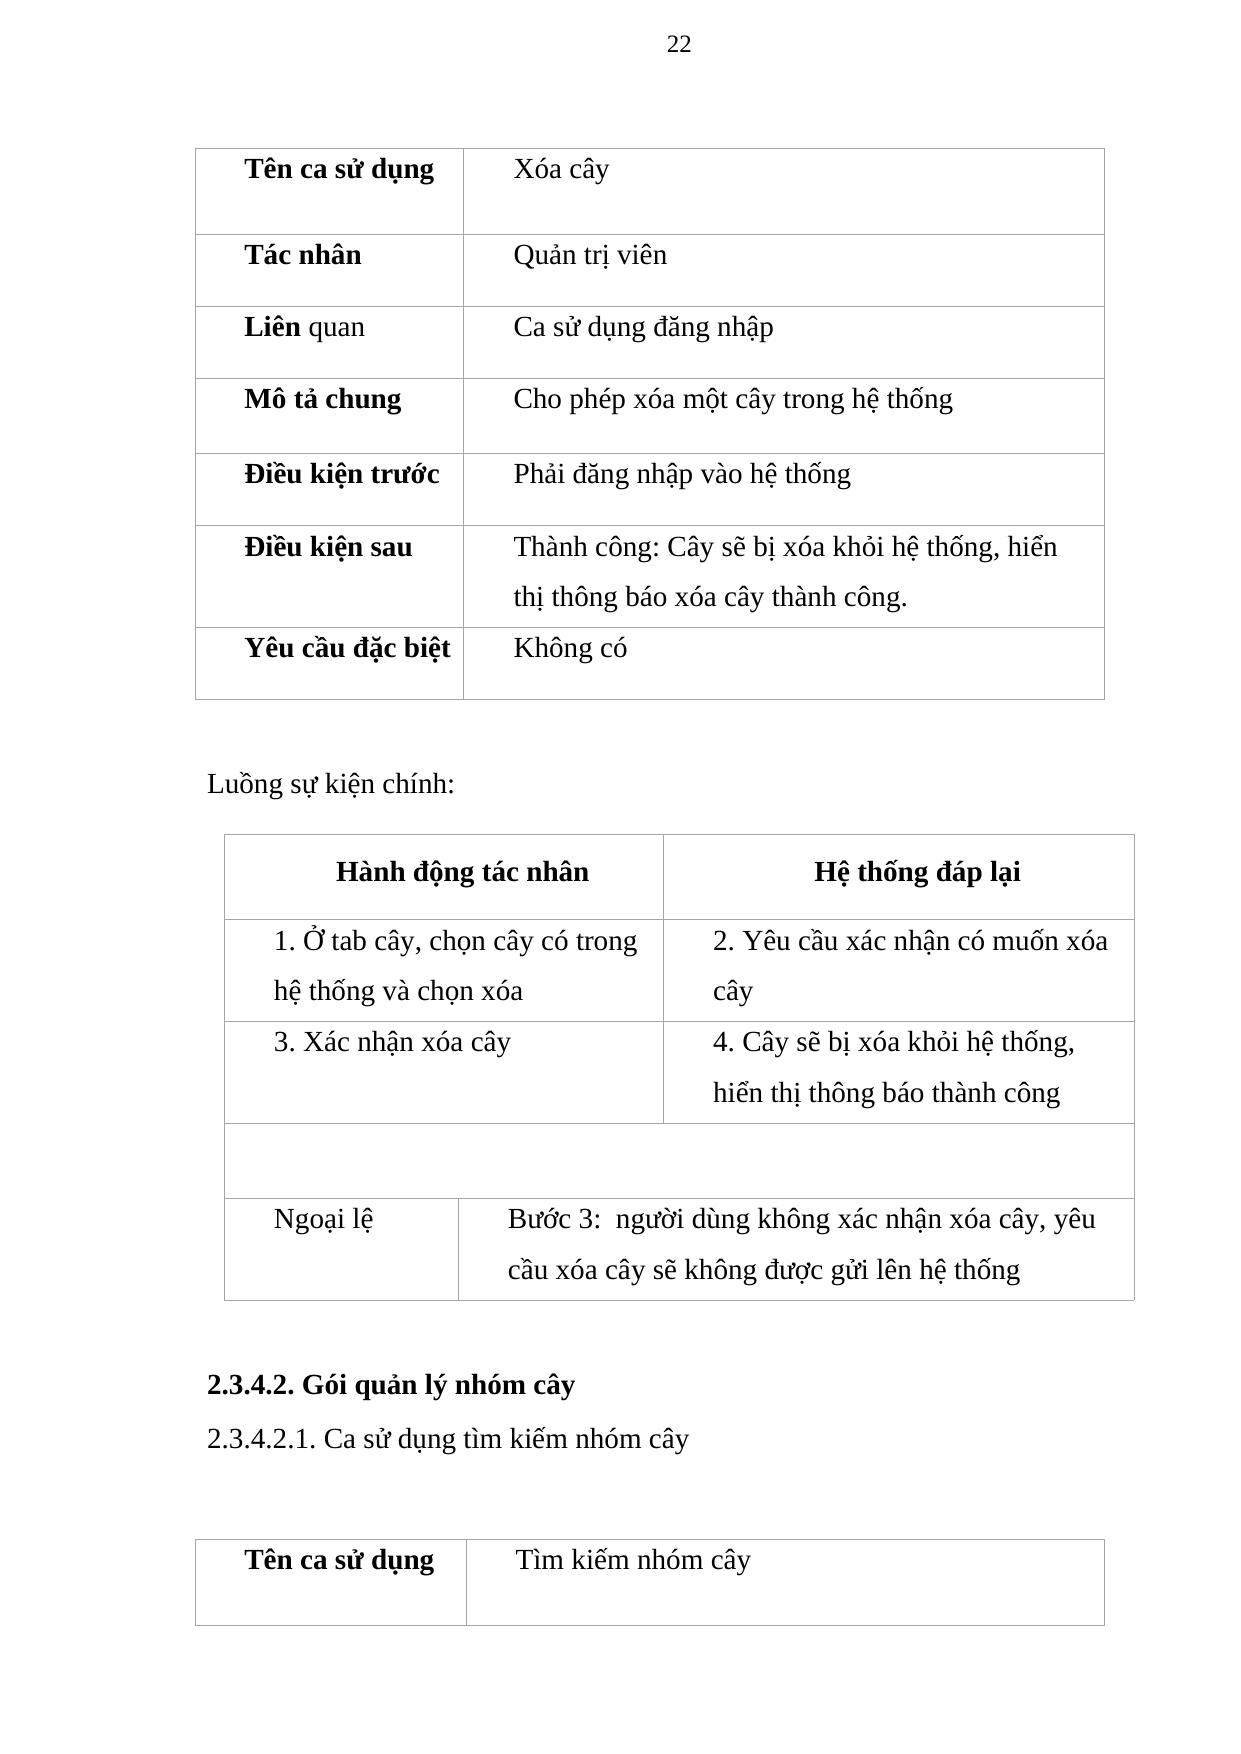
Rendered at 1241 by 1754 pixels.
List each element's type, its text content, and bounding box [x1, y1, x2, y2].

table_cell Điều kiện trước [196, 454, 463, 525]
table_cell [225, 1124, 1134, 1198]
table_cell 2. Yêu cầu xác nhận có muốn xóa cây [664, 920, 1134, 1021]
table_cell Ca sử dụng đăng nhập [464, 307, 1104, 378]
table_cell 1. Ở tab cây, chọn cây có trong hệ thống và chọn xóa [225, 920, 663, 1021]
table_header Xóa cây [464, 149, 1104, 233]
table_cell Phải đăng nhập vào hệ thống [464, 454, 1104, 525]
table_cell Điều kiện sau [196, 526, 463, 627]
table_cell Bước 3: người dùng không xác nhận xóa cây, yêu cầu xóa cây sẽ không được gửi lên hệ thống [459, 1199, 1134, 1300]
table_cell Liên quan [196, 307, 463, 378]
subtitle 2.3.4.2.1. Ca sử dụng tìm kiếm nhóm cây [207, 1422, 1152, 1455]
table_cell Mô tả chung [196, 379, 463, 453]
table_cell Không có [464, 628, 1104, 699]
table_header Tên ca sử dụng [196, 1540, 466, 1625]
table_cell Thành công: Cây sẽ bị xóa khỏi hệ thống, hiển thị thông báo xóa cây thành công. [464, 526, 1104, 627]
table_cell Yêu cầu đặc biệt [196, 628, 463, 699]
table_cell Quản trị viên [464, 235, 1104, 306]
table_header Tên ca sử dụng [196, 149, 463, 233]
table_cell 3. Xác nhận xóa cây [225, 1022, 663, 1122]
table_cell Tác nhân [196, 235, 463, 306]
table_header Hành động tác nhân [225, 835, 663, 919]
table_header Hệ thống đáp lại [664, 835, 1134, 919]
table_cell Ngoại lệ [225, 1199, 458, 1300]
text Luồng sự kiện chính: [207, 766, 1152, 800]
table_cell Cho phép xóa một cây trong hệ thống [464, 379, 1104, 453]
table_cell 4. Cây sẽ bị xóa khỏi hệ thống, hiển thị thông báo thành công [664, 1022, 1134, 1122]
subtitle 2.3.4.2. Gói quản lý nhóm cây [207, 1367, 1152, 1401]
table_header Tìm kiếm nhóm cây [467, 1540, 1104, 1625]
